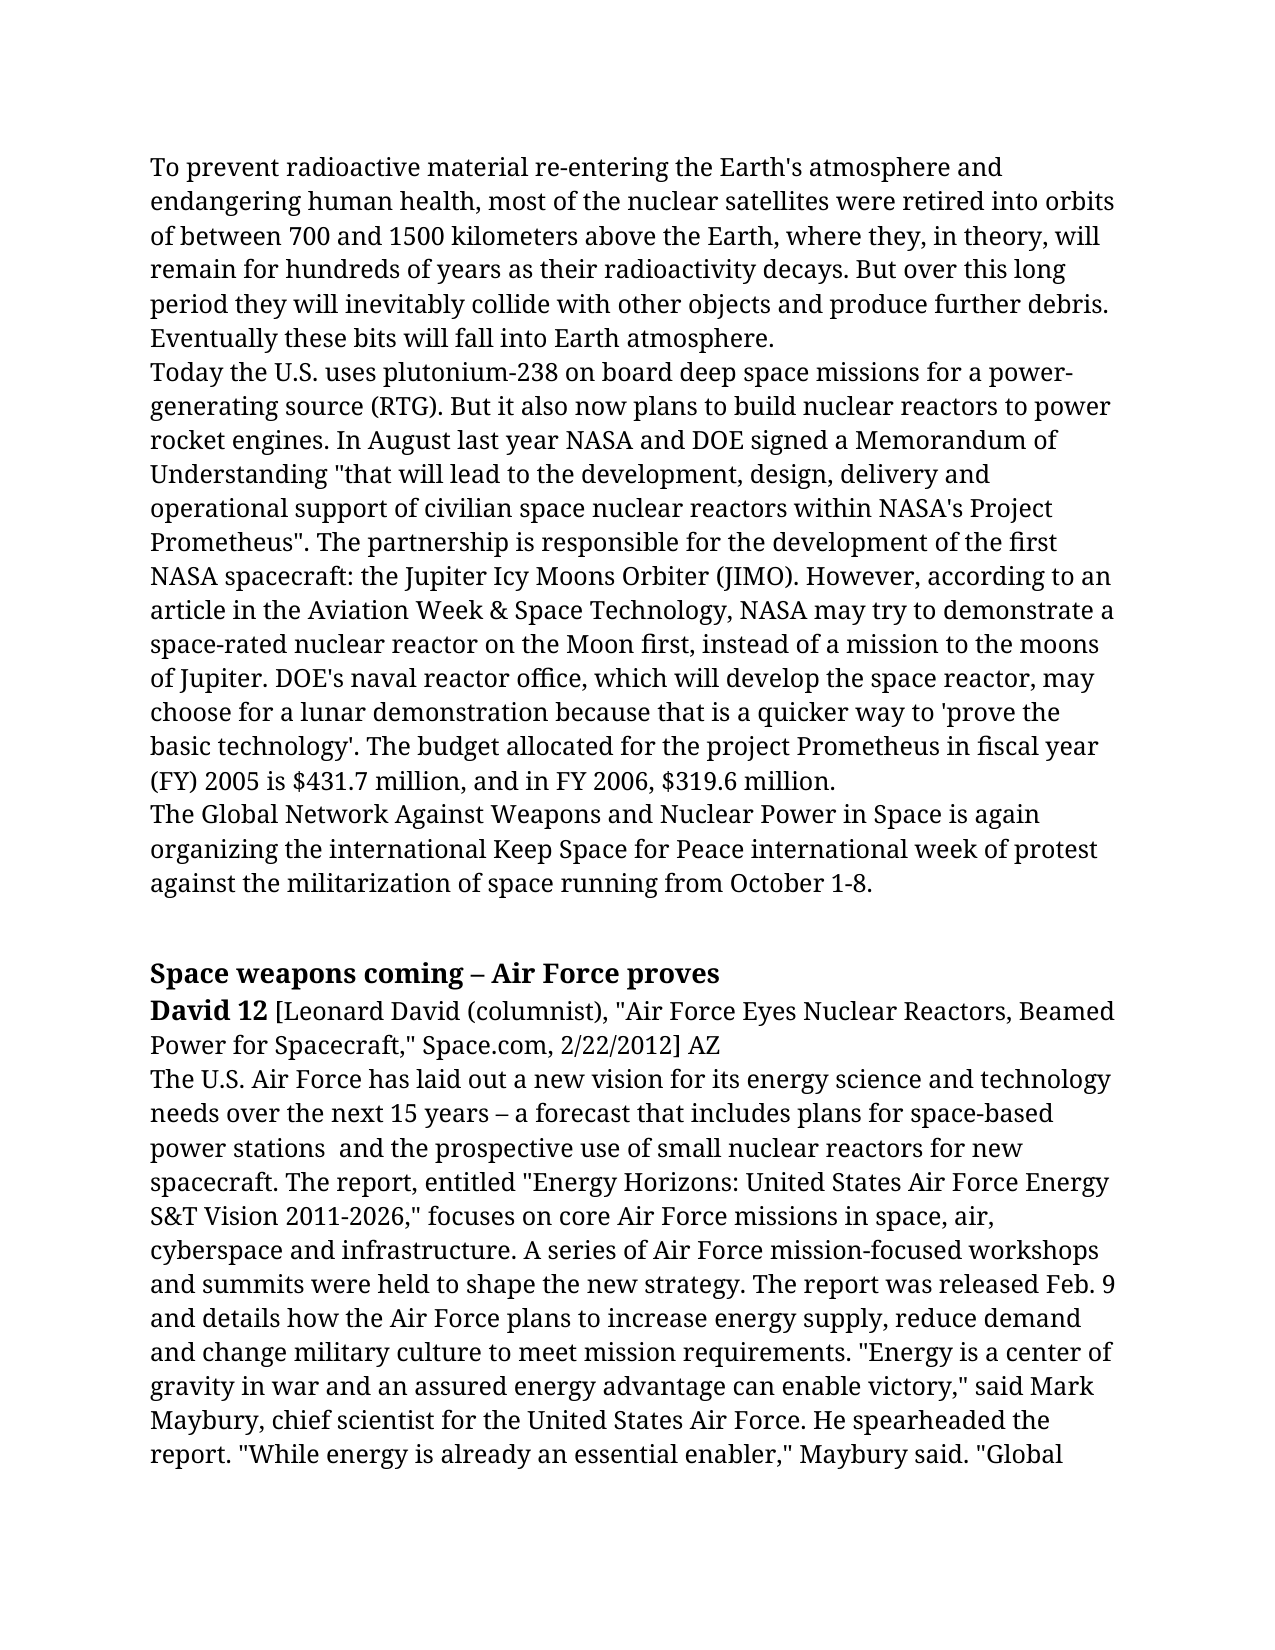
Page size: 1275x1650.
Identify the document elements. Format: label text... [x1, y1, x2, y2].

text Today the U.S. uses plutonium-238 on board deep space missions for a power-generating source (RTG). But it also now plans to build nuclear reactors to power rocket engines. In August last year NASA and DOE signed a Memorandum of Understanding "that will lead to the development, design, delivery and operational support of civilian space nuclear reactors within NASA's Project Prometheus". The partnership is responsible for the development of the first NASA spacecraft: the Jupiter Icy Moons Orbiter (JIMO). However, according to an article in the Aviation Week & Space Technology, NASA may try to demonstrate a space-rated nuclear reactor on the Moon first, instead of a mission to the moons of Jupiter. DOE's naval reactor office, which will develop the space reactor, may choose for a lunar demonstration because that is a quicker way to 'prove the basic technology'. The budget allocated for the project Prometheus in fiscal year (FY) 2005 is $431.7 million, and in FY 2006, $319.6 million. [150, 354, 1125, 797]
text The Global Network Against Weapons and Nuclear Power in Space is again organizing the international Keep Space for Peace international week of protest against the militarization of space running from October 1-8. [150, 797, 1125, 899]
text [150, 1062, 1125, 1471]
subtitle Space weapons coming – Air Force proves [150, 954, 1125, 991]
text To prevent radioactive material re-entering the Earth's atmosphere and endangering human health, most of the nuclear satellites were retired into orbits of between 700 and 1500 kilometers above the Earth, where they, in theory, will remain for hundreds of years as their radioactivity decays. But over this long period they will inevitably collide with other objects and produce further debris. Eventually these bits will fall into Earth atmosphere. [150, 150, 1125, 354]
text David 12 [Leonard David (columnist), "Air Force Eyes Nuclear Reactors, Beamed Power for Spacecraft," Space.com, 2/22/2012] AZ [150, 991, 1125, 1062]
